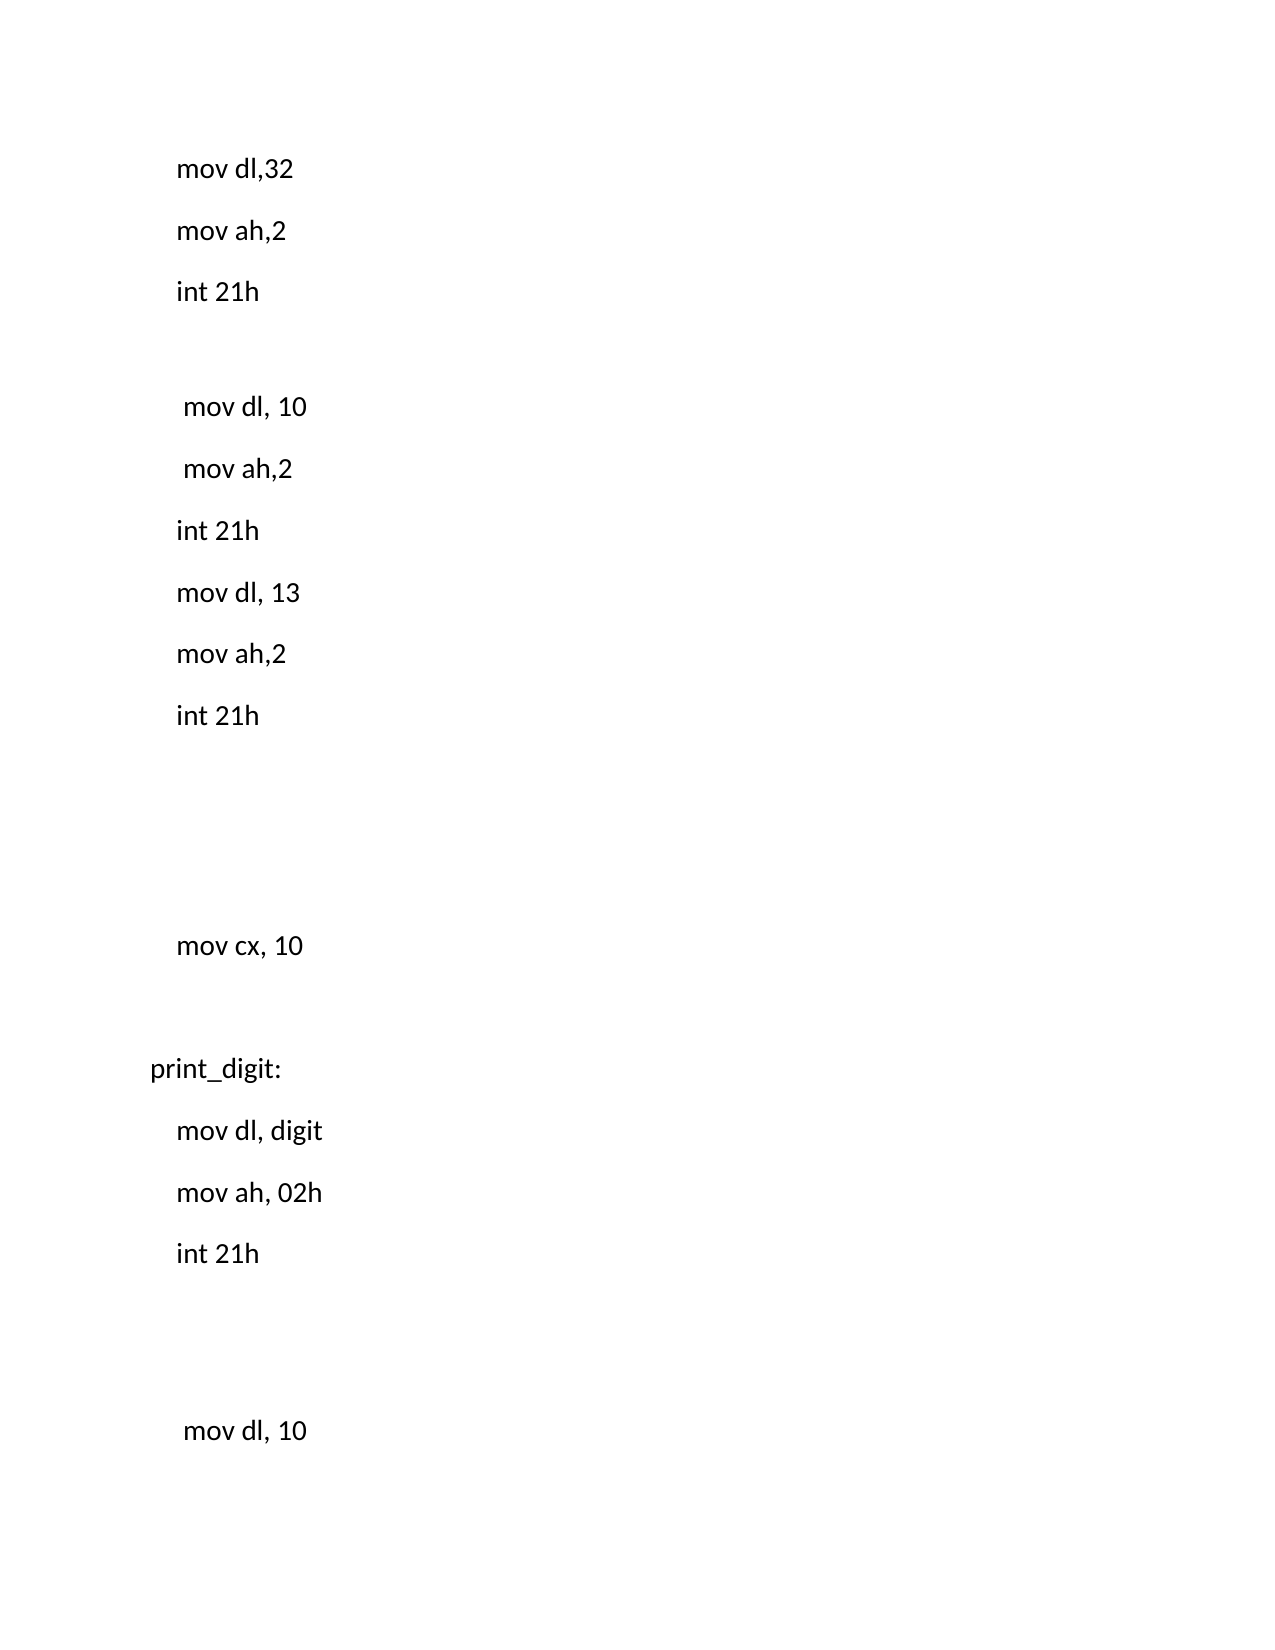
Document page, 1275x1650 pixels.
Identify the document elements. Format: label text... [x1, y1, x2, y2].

text mov ah,2 [150, 212, 1125, 247]
text mov dl, 13 [150, 574, 1125, 609]
text int 21h [150, 1236, 1125, 1271]
text mov cx, 10 [150, 927, 1125, 962]
text int 21h [150, 273, 1125, 309]
text mov dl,32 [150, 150, 1125, 186]
text int 21h [150, 697, 1125, 733]
text mov ah,2 [150, 450, 1125, 486]
text mov dl, 10 [150, 1412, 1125, 1448]
text mov dl, digit [150, 1112, 1125, 1148]
text mov ah, 02h [150, 1174, 1125, 1209]
text print_digit: [150, 1050, 1125, 1086]
text mov dl, 10 [150, 388, 1125, 424]
text int 21h [150, 512, 1125, 547]
text mov ah,2 [150, 635, 1125, 671]
